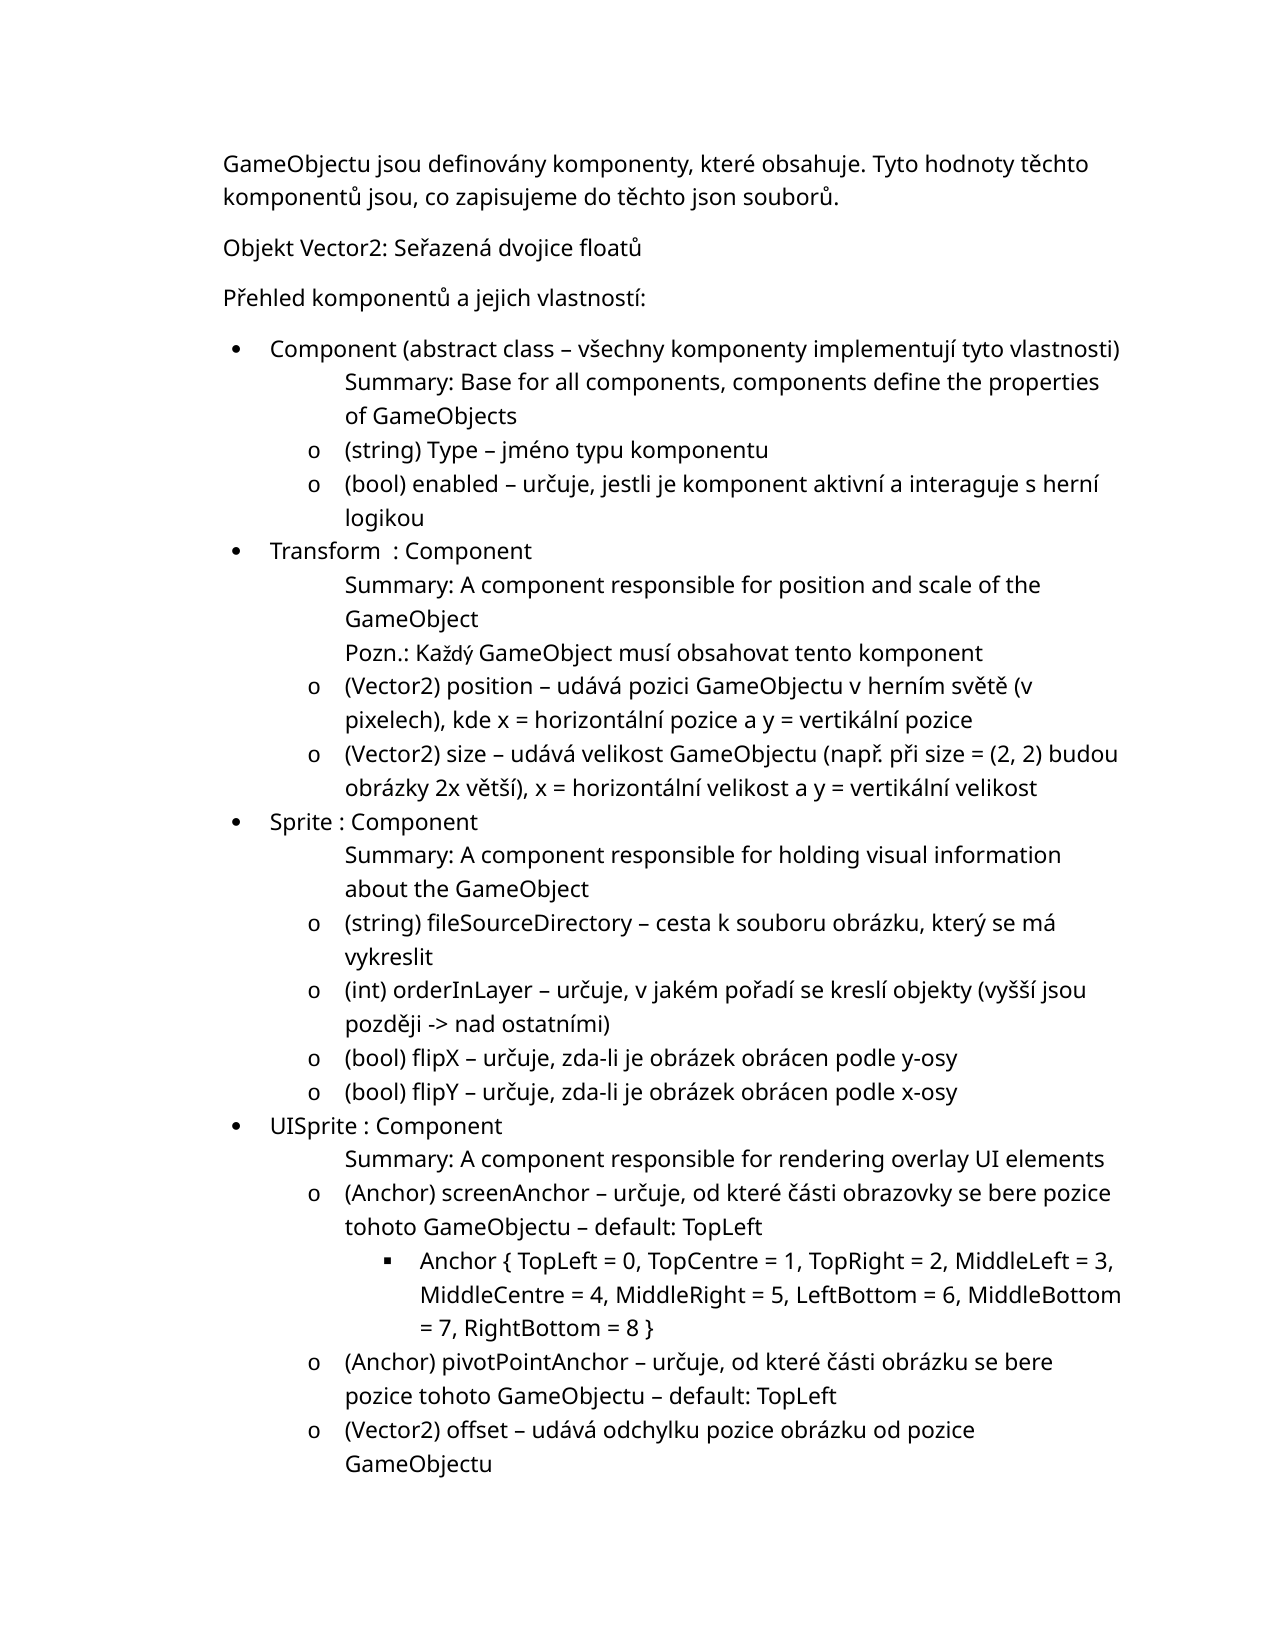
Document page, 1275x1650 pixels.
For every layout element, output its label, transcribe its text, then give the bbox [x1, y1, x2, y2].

list (Vector2) position – udává pozici GameObjectu v herním světě (v pixelech), kde x = horizontální pozice a y = vertikální pozice [307, 670, 1127, 735]
list (Vector2) size – udává velikost GameObjectu (např. při size = (2, 2) budou obrázky 2x větší), x = horizontální velikost a y = vertikální velikost [307, 738, 1127, 803]
list (Anchor) screenAnchor – určuje, od které části obrazovky se bere pozice tohoto GameObjectu – default: TopLeft [307, 1177, 1127, 1242]
list Pozn.: Každý GameObject musí obsahovat tento komponent [344, 637, 1127, 668]
text Přehled komponentů a jejich vlastností: [223, 282, 1127, 313]
text Objekt Vector2: Seřazená dvojice floatů [223, 232, 1127, 263]
list Summary: A component responsible for position and scale of the GameObject [344, 569, 1127, 634]
list (bool) enabled – určuje, jestli je komponent aktivní a interaguje s herní logikou [307, 468, 1127, 533]
list Summary: A component responsible for rendering overlay UI elements [344, 1143, 1127, 1175]
list UISprite : Component [232, 1110, 1127, 1141]
list (string) fileSourceDirectory – cesta k souboru obrázku, který se má vykreslit [307, 907, 1127, 972]
list (Anchor) pivotPointAnchor – určuje, od které části obrázku se bere pozice tohoto GameObjectu – default: TopLeft [307, 1346, 1127, 1411]
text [223, 148, 1127, 213]
list (int) orderInLayer – určuje, v jakém pořadí se kreslí objekty (vyšší jsou později -> nad ostatními) [307, 974, 1127, 1039]
list (Vector2) offset – udává odchylku pozice obrázku od pozice GameObjectu [307, 1414, 1127, 1479]
list Summary: A component responsible for holding visual information about the GameObject [344, 839, 1127, 904]
list Component (abstract class – všechny komponenty implementují tyto vlastnosti) [232, 333, 1127, 364]
list Transform : Component [232, 535, 1127, 567]
list (string) Type – jméno typu komponentu [307, 434, 1127, 465]
list (bool) flipY – určuje, zda-li je obrázek obrácen podle x-osy [307, 1076, 1127, 1107]
list (bool) flipX – určuje, zda-li je obrázek obrácen podle y-osy [307, 1042, 1127, 1073]
list Anchor { TopLeft = 0, TopCentre = 1, TopRight = 2, MiddleLeft = 3, MiddleCentre = 4, MiddleRight = 5, LeftBottom = 6, MiddleBottom = 7, RightBottom = 8 } [382, 1245, 1127, 1343]
list Summary: Base for all components, components define the properties of GameObjects [344, 366, 1127, 431]
list Sprite : Component [232, 806, 1127, 837]
